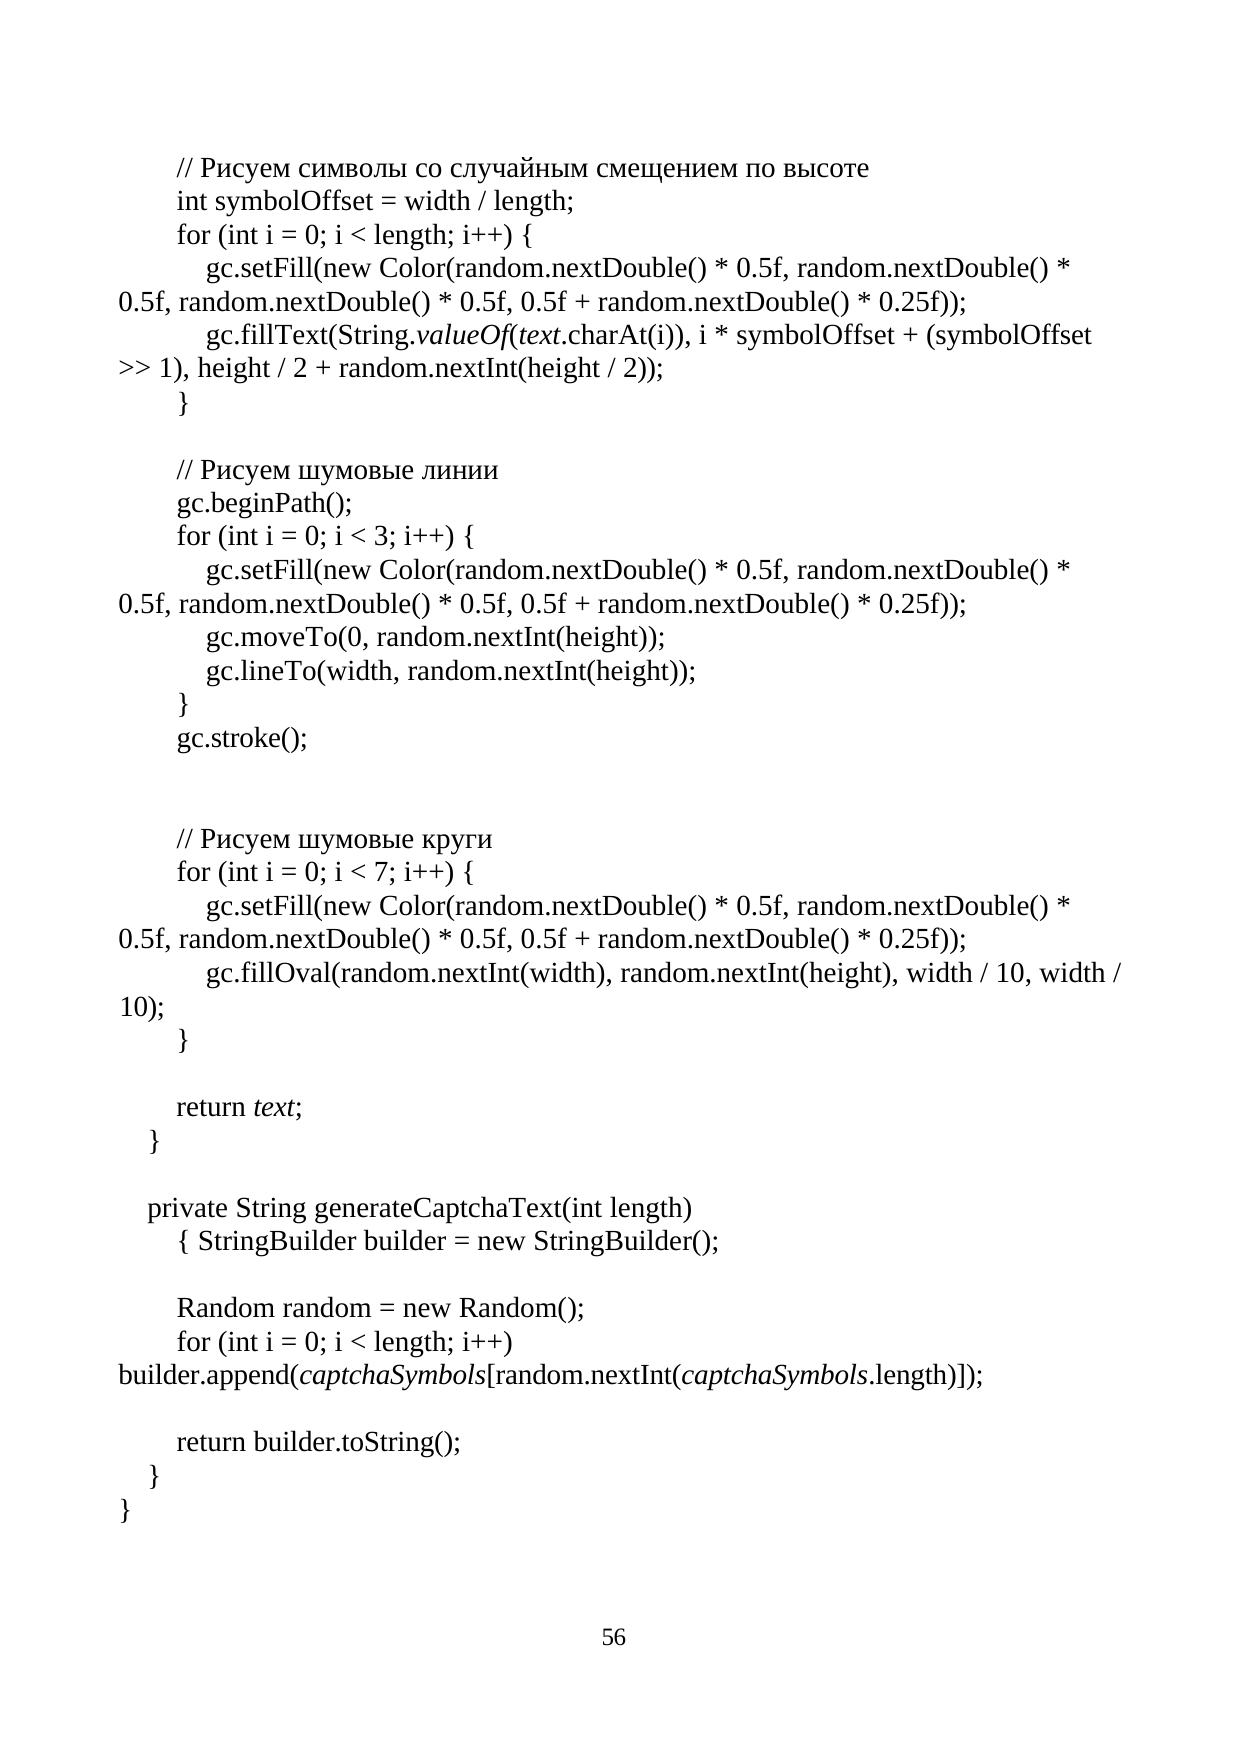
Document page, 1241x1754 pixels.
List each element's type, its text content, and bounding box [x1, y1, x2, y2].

text for (int i = 0; i < 3; i++) { [176, 519, 1192, 552]
text } [176, 1022, 1192, 1056]
text 10); [102, 989, 165, 1022]
text for (int i = 0; i < length; i++) { [176, 217, 1192, 251]
text } [176, 687, 1192, 720]
text } [118, 1492, 1192, 1526]
text gc.setFill(new Color(random.nextDouble() * 0.5f, random.nextDouble() * 0.5f, random.nextDouble() * 0.5f, 0.5f + random.nextDouble() * 0.25f)); [118, 251, 1098, 318]
text return text; [176, 1089, 1192, 1123]
text >> 1), height / 2 + random.nextInt(height / 2)); [118, 351, 1192, 385]
text private String generateCaptchaText(int length) { StringBuilder builder = new StringBuilder(); [147, 1190, 818, 1257]
text } [176, 385, 1192, 418]
text gc.moveTo(0, random.nextInt(height)); gc.lineTo(width, random.nextInt(height)); [206, 619, 818, 687]
text gc.fillOval(random.nextInt(width), random.nextInt(height), width / 10, width / [206, 955, 1192, 989]
text gc.setFill(new Color(random.nextDouble() * 0.5f, random.nextDouble() * 0.5f, random.nextDouble() * 0.5f, 0.5f + random.nextDouble() * 0.25f)); [118, 552, 1098, 619]
text gc.stroke(); [176, 720, 1192, 754]
text return builder.toString(); [176, 1425, 1192, 1458]
text } [102, 1123, 161, 1156]
text } [147, 1458, 1192, 1492]
text // Рисуем символы со случайным смещением по высоте int symbolOffset = width / length; [176, 150, 874, 217]
text Random random = new Random(); for (int i = 0; i < length; i++) [176, 1291, 588, 1358]
text gc.setFill(new Color(random.nextDouble() * 0.5f, random.nextDouble() * 0.5f, random.nextDouble() * 0.5f, 0.5f + random.nextDouble() * 0.25f)); [118, 888, 1098, 955]
text // Рисуем шумовые круги for (int i = 0; i < 7; i++) { [176, 821, 493, 888]
text // Рисуем шумовые линии gc.beginPath(); [176, 452, 640, 519]
text gc.fillText(String.valueOf(text.charAt(i)), i * symbolOffset + (symbolOffset [206, 318, 1192, 351]
text builder.append(captchaSymbols[random.nextInt(captchaSymbols.length)]); [118, 1358, 1192, 1391]
